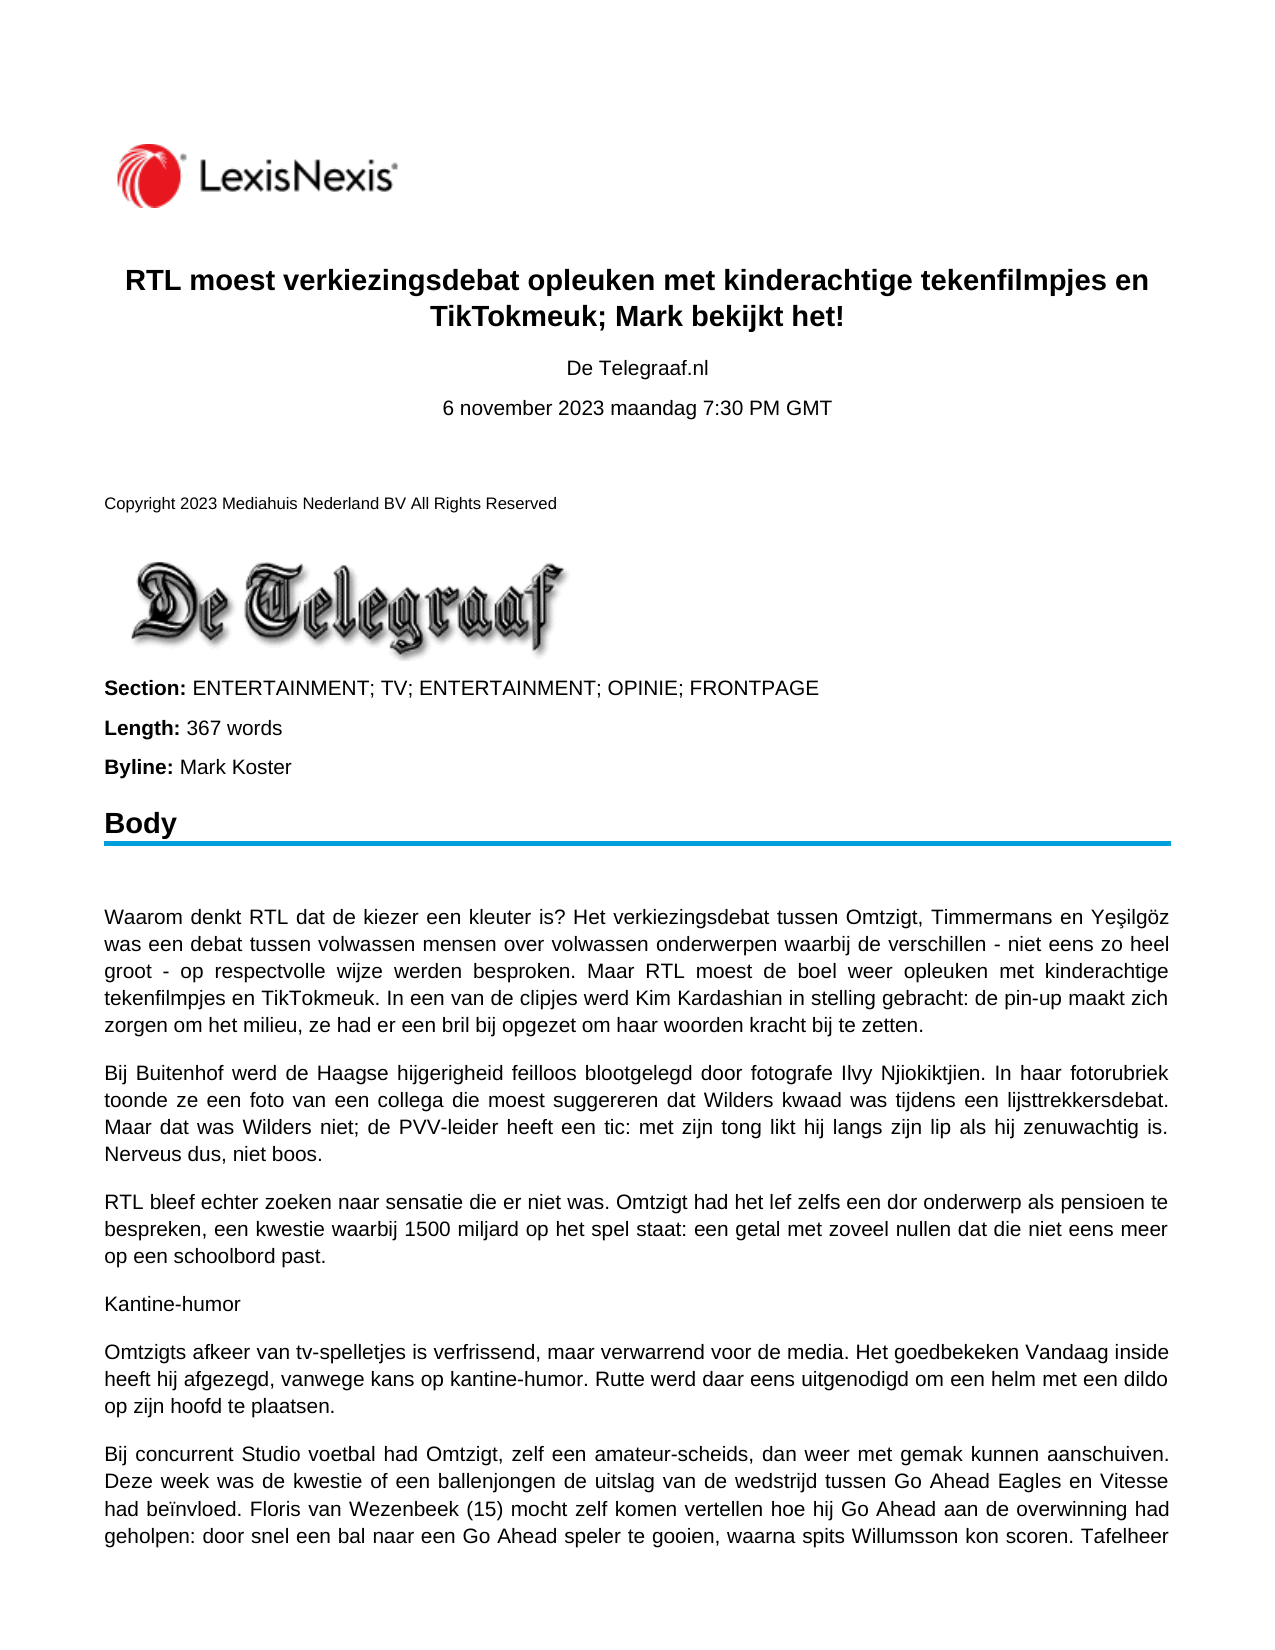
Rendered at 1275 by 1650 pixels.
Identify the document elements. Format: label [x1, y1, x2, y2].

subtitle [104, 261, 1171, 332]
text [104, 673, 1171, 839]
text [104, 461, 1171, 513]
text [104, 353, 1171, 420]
picture [104, 144, 412, 208]
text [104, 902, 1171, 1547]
